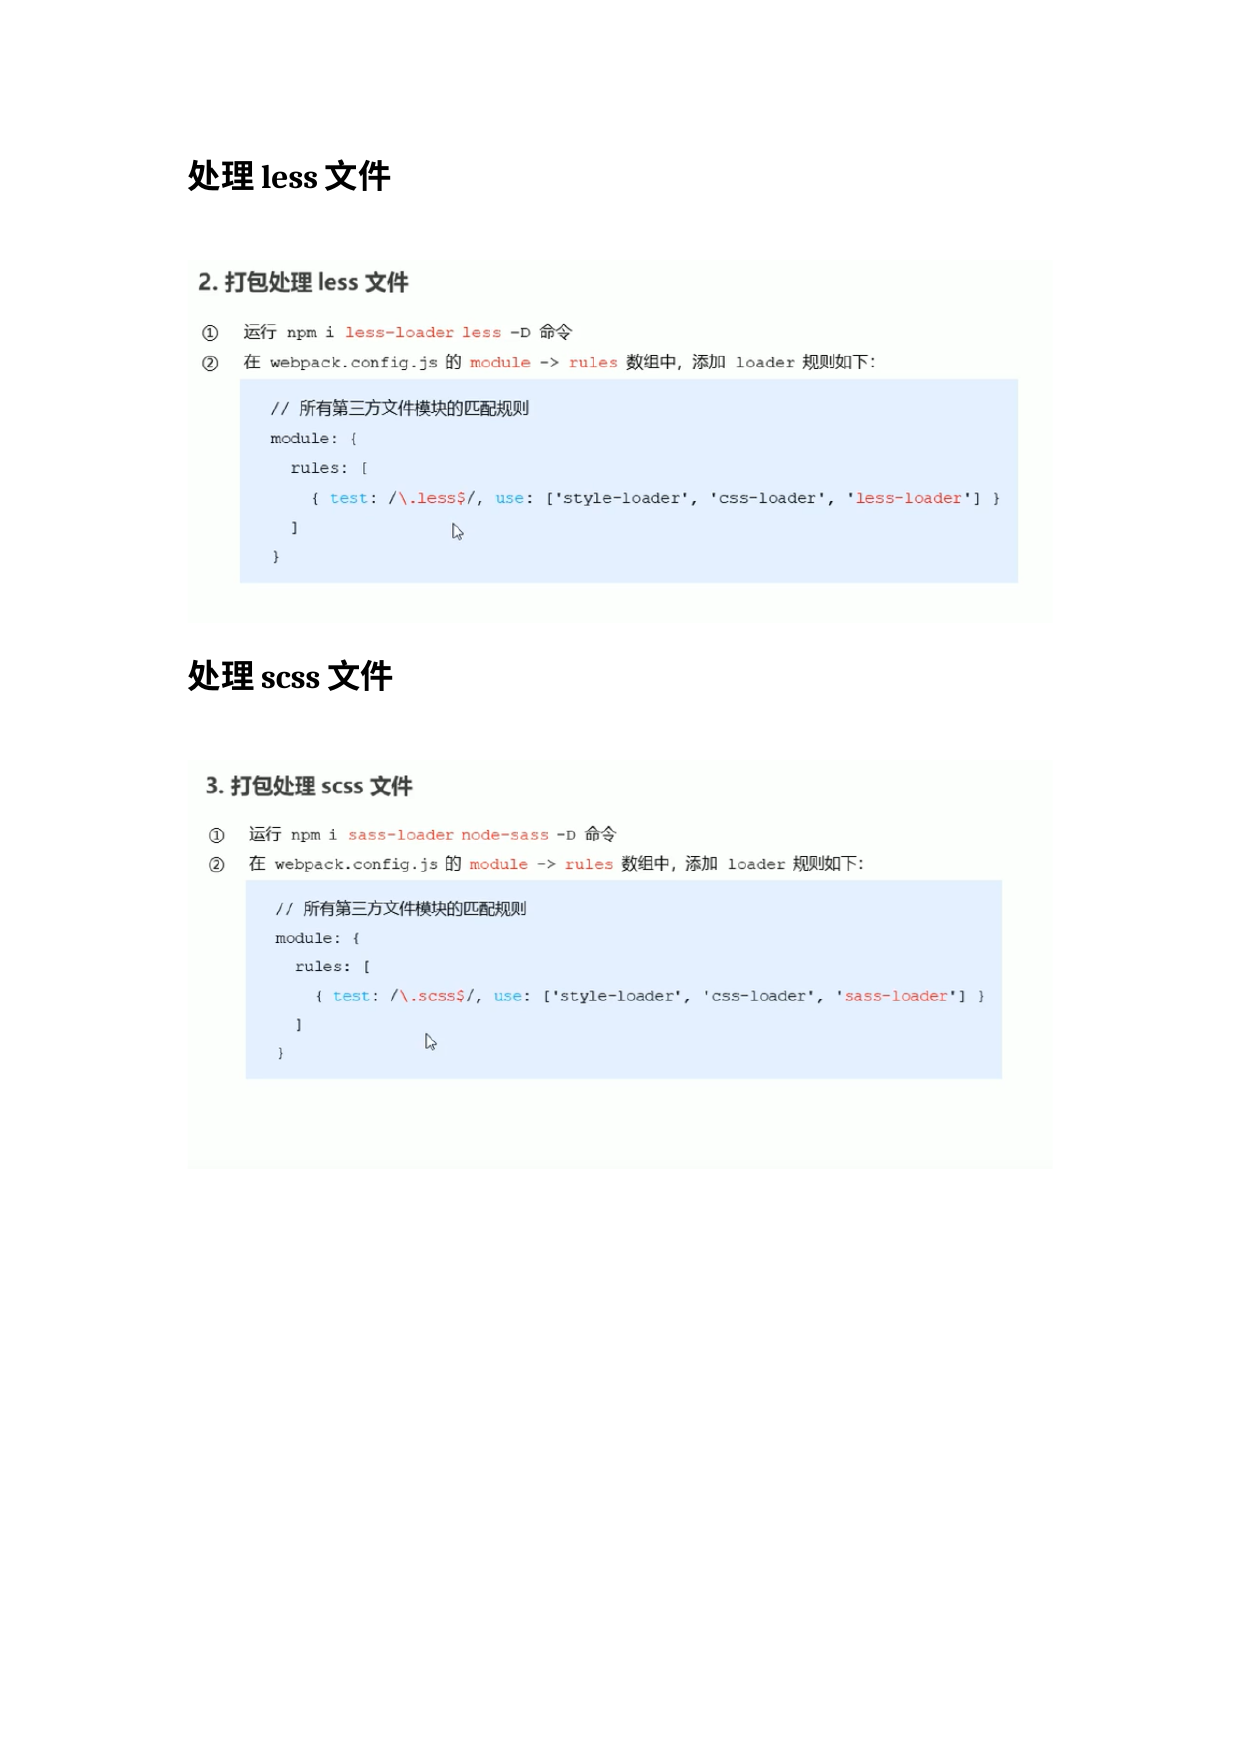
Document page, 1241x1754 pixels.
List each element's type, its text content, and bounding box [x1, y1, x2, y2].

picture [187, 260, 1053, 623]
subtitle 处理less文件 [187, 150, 1053, 198]
picture [187, 760, 1053, 1169]
subtitle 处理scss文件 [187, 649, 1053, 698]
